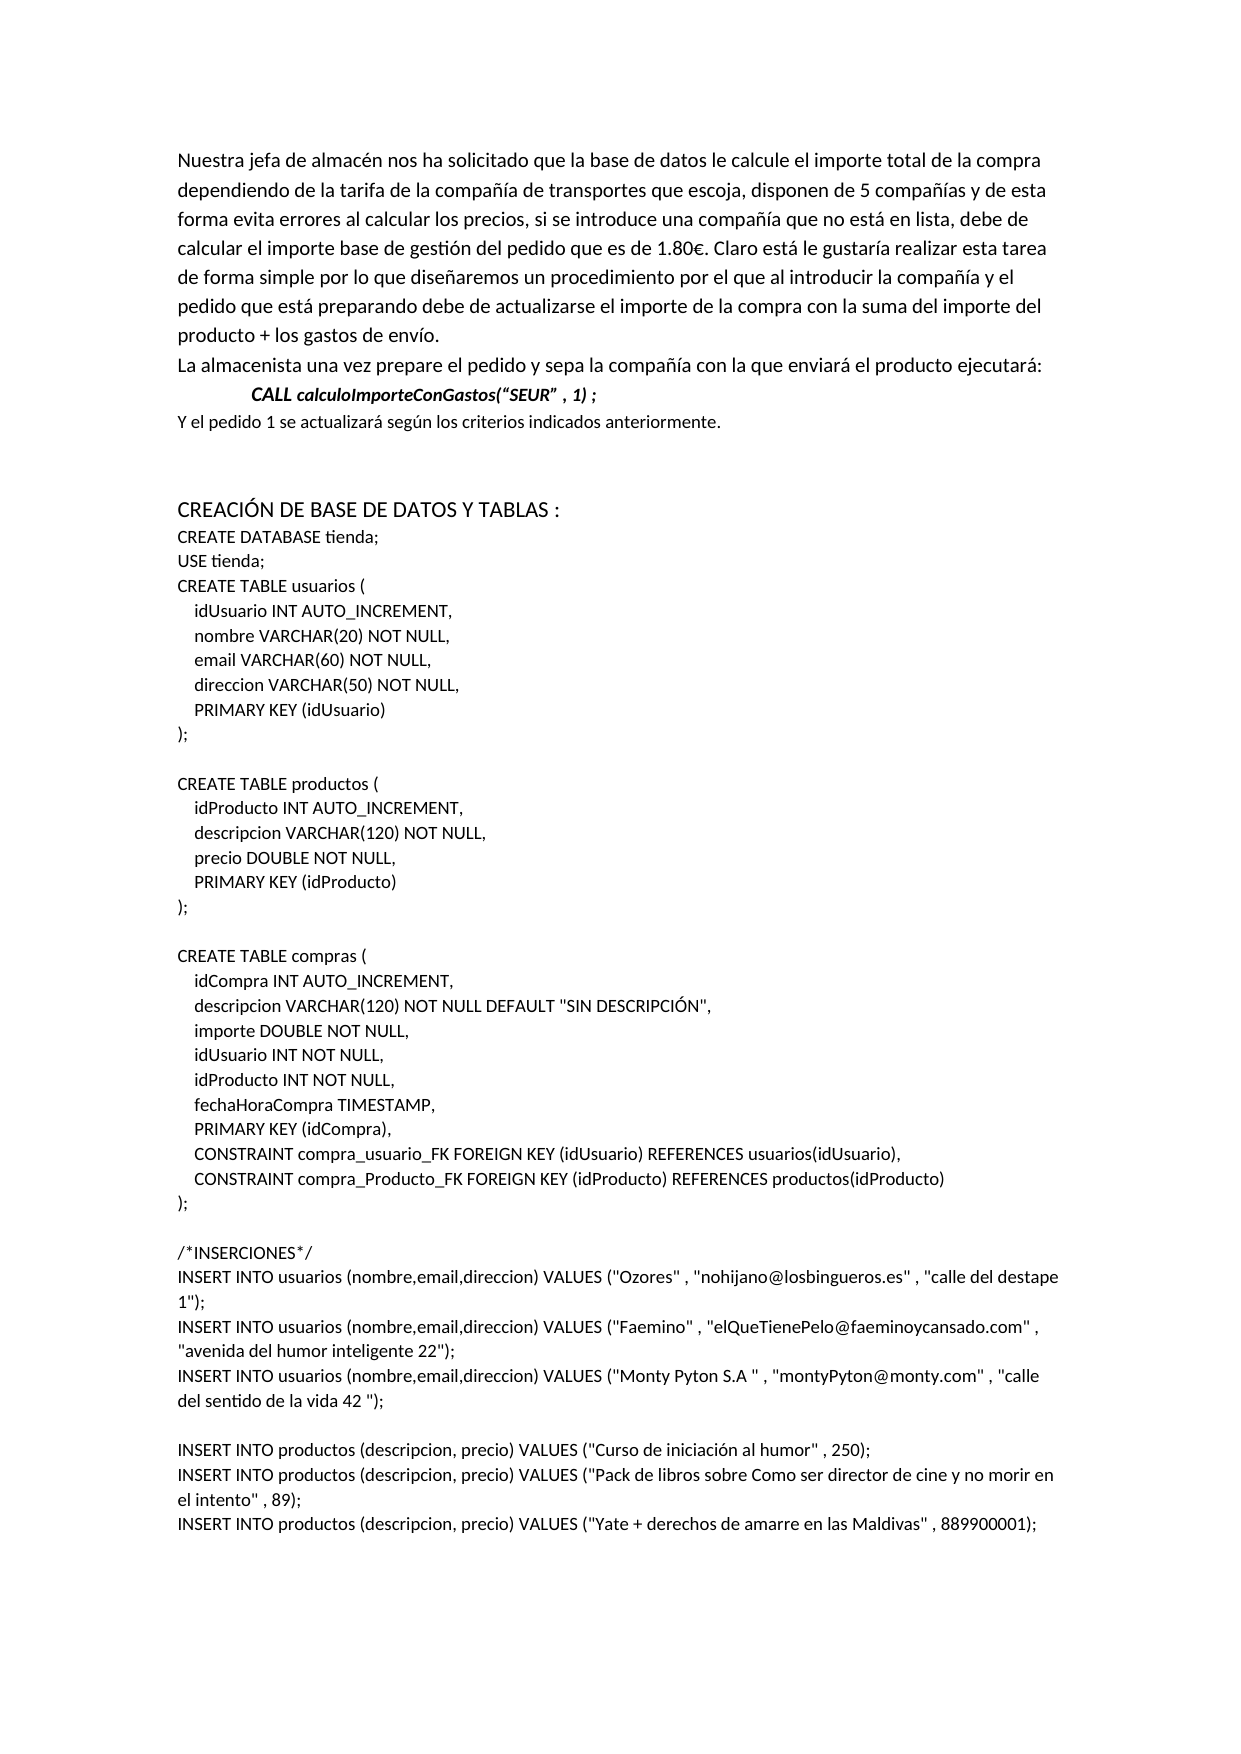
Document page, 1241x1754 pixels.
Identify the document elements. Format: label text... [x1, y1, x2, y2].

text ); [177, 722, 1063, 745]
text CALL calculoImporteConGastos(“SEUR” , 1) ; [177, 381, 1063, 406]
text PRIMARY KEY (idUsuario) [177, 698, 1063, 721]
text USE tienda; [177, 550, 1063, 573]
text idCompra INT AUTO_INCREMENT, [177, 969, 1063, 992]
text importe DOUBLE NOT NULL, [177, 1019, 1063, 1042]
text ); [177, 1192, 1063, 1214]
text INSERT INTO productos (descripcion, precio) VALUES ("Pack de libros sobre Como ser director de cine y no morir en el intento" , 89); [177, 1463, 1063, 1511]
text /*INSERCIONES*/ [177, 1241, 1063, 1264]
text La almacenista una vez prepare el pedido y sepa la compañía con la que enviará el producto ejecutará: [177, 352, 1063, 377]
text idUsuario INT AUTO_INCREMENT, [177, 599, 1063, 622]
text CREATE DATABASE tienda; [177, 525, 1063, 548]
text INSERT INTO productos (descripcion, precio) VALUES ("Yate + derechos de amarre en las Maldivas" , 889900001); [177, 1512, 1063, 1535]
text email VARCHAR(60) NOT NULL, [177, 648, 1063, 671]
text Nuestra jefa de almacén nos ha solicitado que la base de datos le calcule el importe total de la compra dependiendo de la tarifa de la compañía de transportes que escoja, disponen de 5 compañías y de esta forma evita errores al calcular los precios, si se introduce una compañía que no está en lista, debe de calcular el importe base de gestión del pedido que es de 1.80€. Claro está le gustaría realizar esta tarea de forma simple por lo que diseñaremos un procedimiento por el que al introducir la compañía y el pedido que está preparando debe de actualizarse el importe de la compra con la suma del importe del producto + los gastos de envío. [177, 148, 1063, 348]
text idProducto INT AUTO_INCREMENT, [177, 797, 1063, 819]
text direccion VARCHAR(50) NOT NULL, [177, 673, 1063, 696]
text INSERT INTO usuarios (nombre,email,direccion) VALUES ("Faemino" , "elQueTienePelo@faeminoycansado.com" , "avenida del humor inteligente 22"); [177, 1315, 1063, 1363]
text Y el pedido 1 se actualizará según los criterios indicados anteriormente. [177, 410, 1063, 433]
text CREATE TABLE compras ( [177, 945, 1063, 968]
text PRIMARY KEY (idProducto) [177, 871, 1063, 893]
text idUsuario INT NOT NULL, [177, 1043, 1063, 1066]
text INSERT INTO usuarios (nombre,email,direccion) VALUES ("Ozores" , "nohijano@losbingueros.es" , "calle del destape 1"); [177, 1266, 1063, 1313]
text CREATE TABLE productos ( [177, 772, 1063, 795]
text precio DOUBLE NOT NULL, [177, 846, 1063, 869]
text CREATE TABLE usuarios ( [177, 574, 1063, 597]
text descripcion VARCHAR(120) NOT NULL DEFAULT "SIN DESCRIPCIÓN", [177, 994, 1063, 1017]
text CONSTRAINT compra_Producto_FK FOREIGN KEY (idProducto) REFERENCES productos(idProducto) [177, 1167, 1063, 1190]
text PRIMARY KEY (idCompra), [177, 1117, 1063, 1140]
text nombre VARCHAR(20) NOT NULL, [177, 624, 1063, 647]
text INSERT INTO usuarios (nombre,email,direccion) VALUES ("Monty Pyton S.A " , "montyPyton@monty.com" , "calle del sentido de la vida 42 "); [177, 1364, 1063, 1412]
text descripcion VARCHAR(120) NOT NULL, [177, 821, 1063, 844]
text CONSTRAINT compra_usuario_FK FOREIGN KEY (idUsuario) REFERENCES usuarios(idUsuario), [177, 1142, 1063, 1165]
text fechaHoraCompra TIMESTAMP, [177, 1093, 1063, 1116]
text INSERT INTO productos (descripcion, precio) VALUES ("Curso de iniciación al humor" , 250); [177, 1438, 1063, 1461]
text idProducto INT NOT NULL, [177, 1068, 1063, 1091]
text CREACIÓN DE BASE DE DATOS Y TABLAS : [177, 495, 1063, 523]
text ); [177, 895, 1063, 918]
